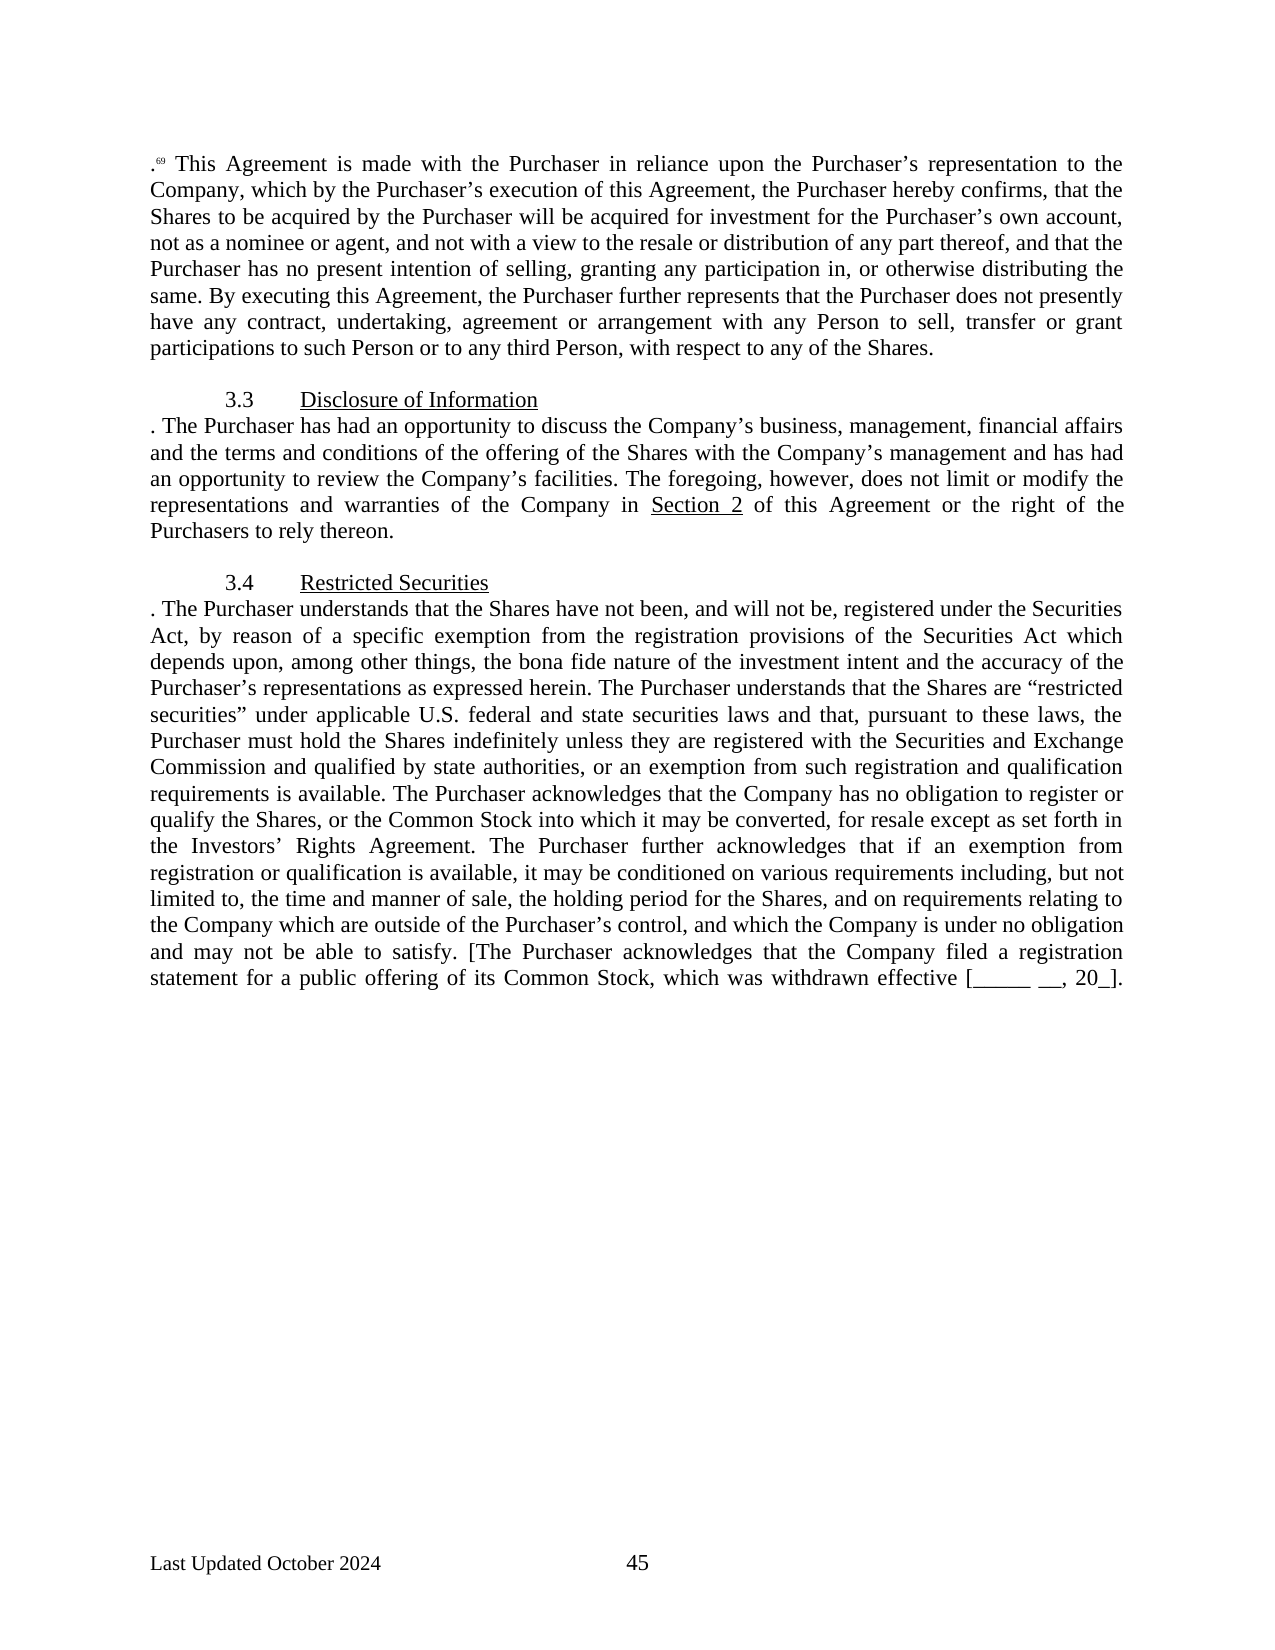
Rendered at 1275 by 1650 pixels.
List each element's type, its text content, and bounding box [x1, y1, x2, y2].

subtitle Restricted Securities [150, 569, 1125, 595]
subtitle . This Agreement is made with the Purchaser in reliance upon the Purchaser’s representation to the Company, which by the Purchaser’s execution of this Agreement, the Purchaser hereby confirms, that the Shares to be acquired by the Purchaser will be acquired for investment for the Purchaser’s own account, not as a nominee or agent, and not with a view to the resale or distribution of any part thereof, and that the Purchaser has no present intention of selling, granting any participation in, or otherwise distributing the same. By executing this Agreement, the Purchaser further represents that the Purchaser does not presently have any contract, undertaking, agreement or arrangement with any Person to sell, transfer or grant participations to such Person or to any third Person, with respect to any of the Shares. [150, 150, 1125, 361]
subtitle Disclosure of Information [150, 386, 1125, 412]
subtitle . The Purchaser understands that the Shares have not been, and will not be, registered under the Securities Act, by reason of a specific exemption from the registration provisions of the Securities Act which depends upon, among other things, the bona fide nature of the investment intent and the accuracy of the Purchaser’s representations as expressed herein. The Purchaser understands that the Shares are “restricted securities” under applicable U.S. federal and state securities laws and that, pursuant to these laws, the Purchaser must hold the Shares indefinitely unless they are registered with the Securities and Exchange Commission and qualified by state authorities, or an exemption from such registration and qualification requirements is available. The Purchaser acknowledges that the Company has no obligation to register or qualify the Shares, or the Common Stock into which it may be converted, for resale except as set forth in the Investors’ Rights Agreement. The Purchaser further acknowledges that if an exemption from registration or qualification is available, it may be conditioned on various requirements including, but not limited to, the time and manner of sale, the holding period for the Shares, and on requirements relating to the Company which are outside of the Purchaser’s control, and which the Company is under no obligation and may not be able to satisfy. [The Purchaser acknowledges that the Company filed a registration statement for a public offering of its Common Stock, which was withdrawn effective [_____ __, 20_]. The Purchaser understands that this offering is not intended to be part of the public offering, and that the Purchaser will not be able to rely on the protection of Section 11 of the Securities Act.] [150, 595, 1125, 991]
subtitle . The Purchaser has had an opportunity to discuss the Company’s business, management, financial affairs and the terms and conditions of the offering of the Shares with the Company’s management and has had an opportunity to review the Company’s facilities. The foregoing, however, does not limit or modify the representations and warranties of the Company in Section 2 of this Agreement or the right of the Purchasers to rely thereon. [150, 412, 1125, 544]
